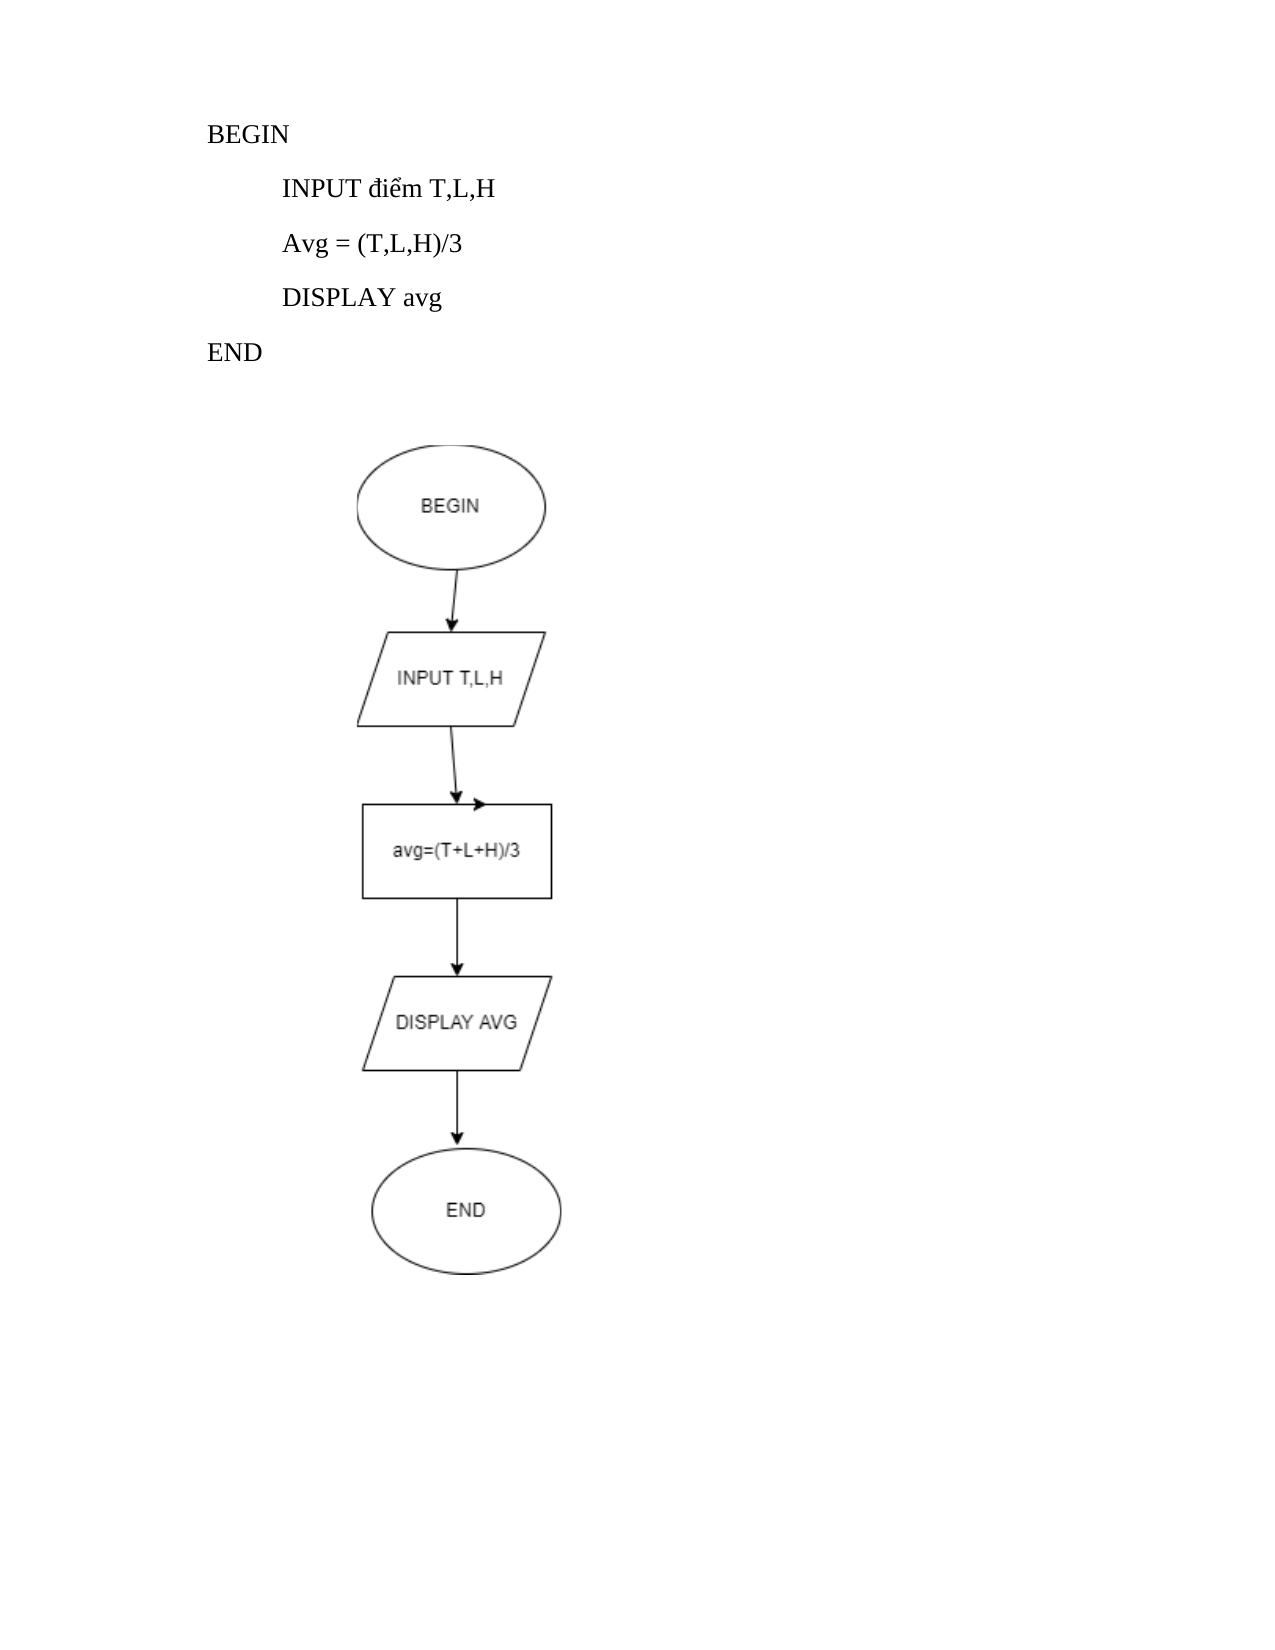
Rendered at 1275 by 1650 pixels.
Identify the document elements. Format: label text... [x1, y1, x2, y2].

text END [207, 336, 1186, 367]
text DISPLAY avg [207, 282, 1186, 313]
picture [356, 445, 562, 1275]
text Avg = (T,L,H)/3 [207, 227, 1186, 258]
text BEGIN [207, 118, 1186, 149]
text INPUT điểm T,L,H [207, 173, 1186, 204]
